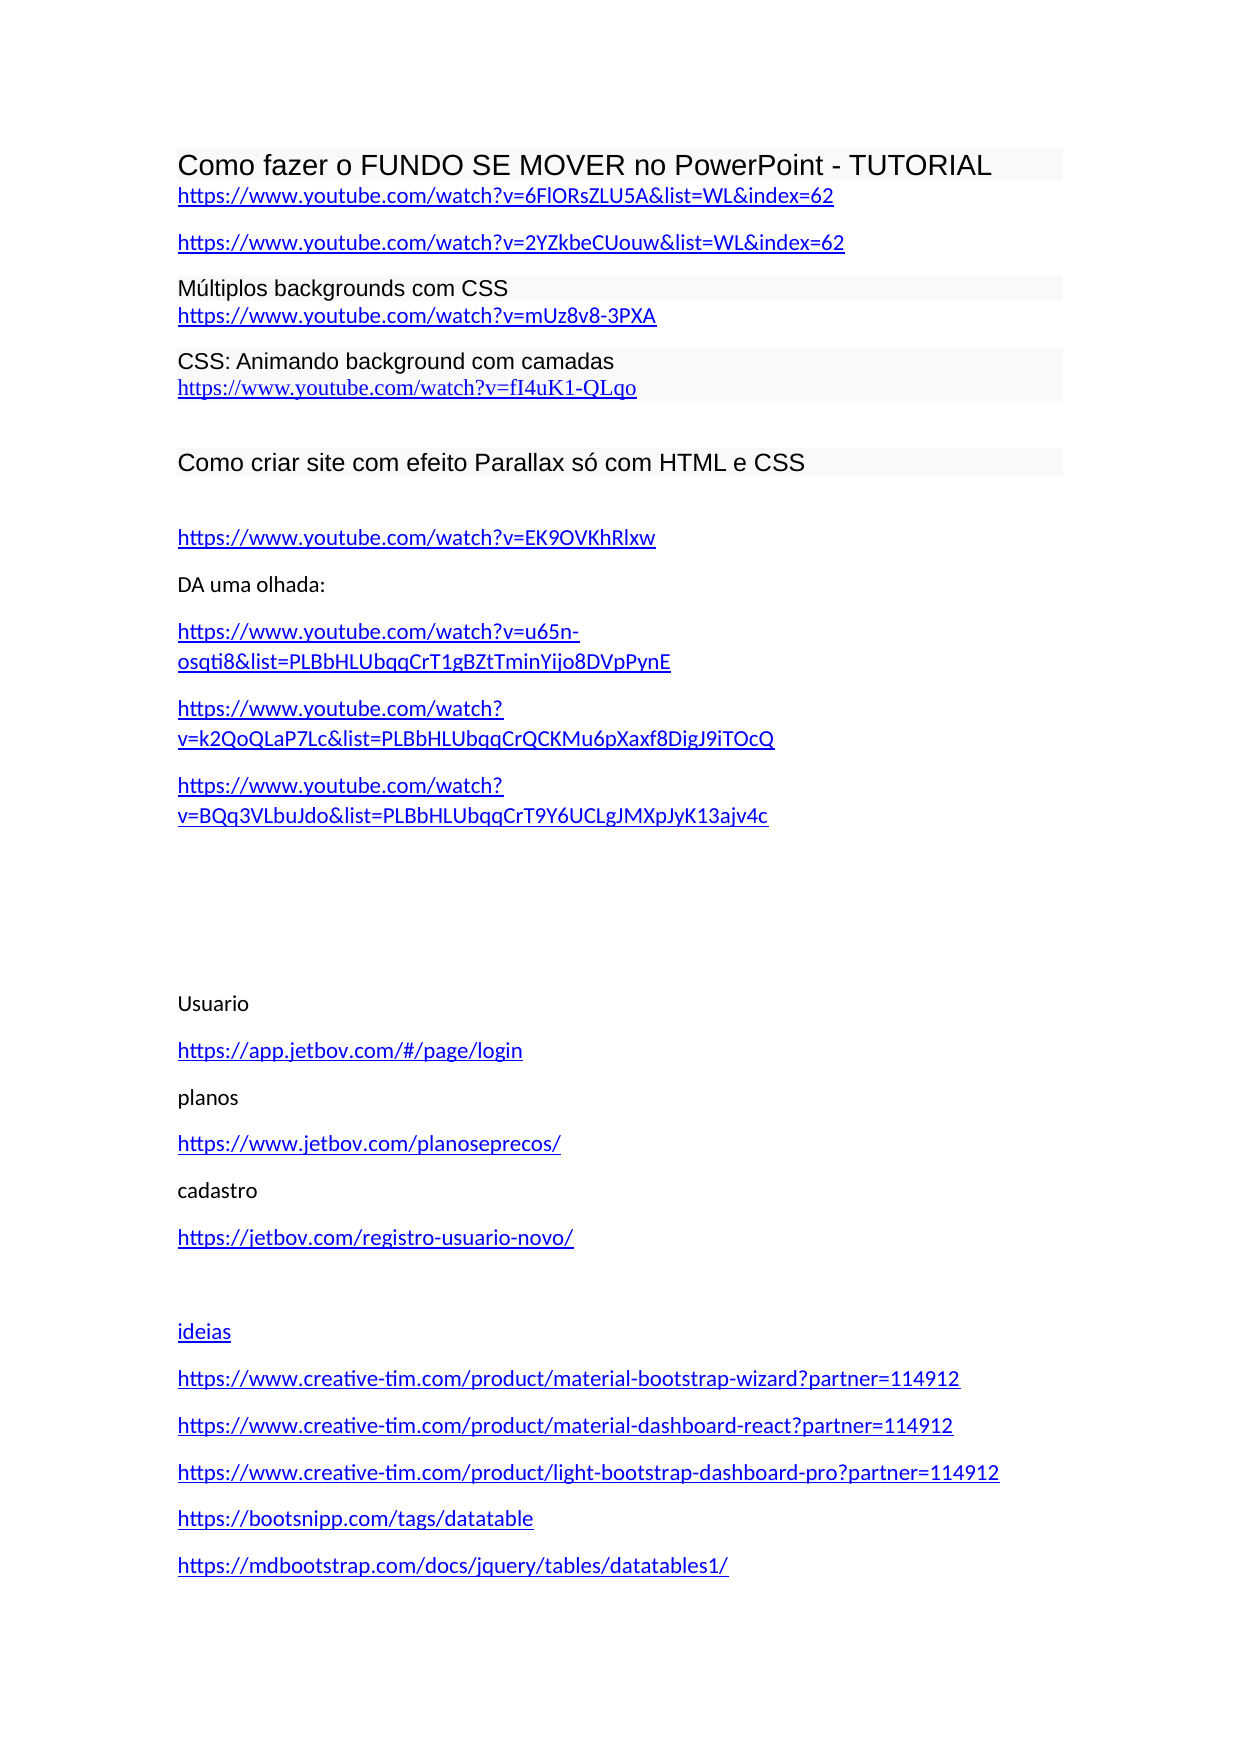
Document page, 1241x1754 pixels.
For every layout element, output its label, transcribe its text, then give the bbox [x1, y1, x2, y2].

text https://bootsnipp.com/tags/datatable [177, 1504, 1063, 1533]
text https://www.youtube.com/watch?v=u65n-osqti8&list=PLBbHLUbqqCrT1gBZtTminYijo8DVpPynE [177, 617, 1063, 675]
text https://www.jetbov.com/planoseprecos/ [177, 1129, 1063, 1158]
text https://www.creative-tim.com/product/material-dashboard-react?partner=114912 [177, 1411, 1063, 1439]
text DA uma olhada: [177, 570, 1063, 598]
subtitle CSS: Animando background com camadas [177, 348, 1063, 374]
text planos [177, 1083, 1063, 1111]
text https://app.jetbov.com/#/page/login [177, 1036, 1063, 1064]
text ideias [177, 1317, 1063, 1345]
text https://www.youtube.com/watch?v=2YZkbeCUouw&list=WL&index=62 [177, 228, 1063, 256]
text https://www.creative-tim.com/product/light-bootstrap-dashboard-pro?partner=114912 [177, 1458, 1063, 1486]
text Usuario [177, 989, 1063, 1017]
text https://jetbov.com/registro-usuario-novo/ [177, 1223, 1063, 1251]
text https://mdbootstrap.com/docs/jquery/tables/datatables1/ [177, 1551, 1063, 1579]
text https://www.youtube.com/watch?v=EK9OVKhRlxw [177, 523, 1063, 551]
subtitle Como criar site com efeito Parallax só com HTML e CSS [177, 448, 1063, 476]
subtitle Múltiplos backgrounds com CSS [177, 275, 1063, 301]
subtitle Como fazer o FUNDO SE MOVER no PowerPoint - TUTORIAL [177, 148, 1063, 181]
text https://www.youtube.com/watch?v=6FlORsZLU5A&list=WL&index=62 [177, 181, 1063, 209]
text https://www.youtube.com/watch?v=k2QoQLaP7Lc&list=PLBbHLUbqqCrQCKMu6pXaxf8DigJ9iTOcQ [177, 694, 1063, 752]
text https://www.youtube.com/watch?v=BQq3VLbuJdo&list=PLBbHLUbqqCrT9Y6UCLgJMXpJyK13ajv4c [177, 771, 1063, 829]
text https://www.creative-tim.com/product/material-bootstrap-wizard?partner=114912 [177, 1364, 1063, 1392]
subtitle https://www.youtube.com/watch?v=fI4uK1-QLqo [177, 374, 1063, 401]
text https://www.youtube.com/watch?v=mUz8v8-3PXA [177, 301, 1063, 329]
text cadastro [177, 1176, 1063, 1204]
